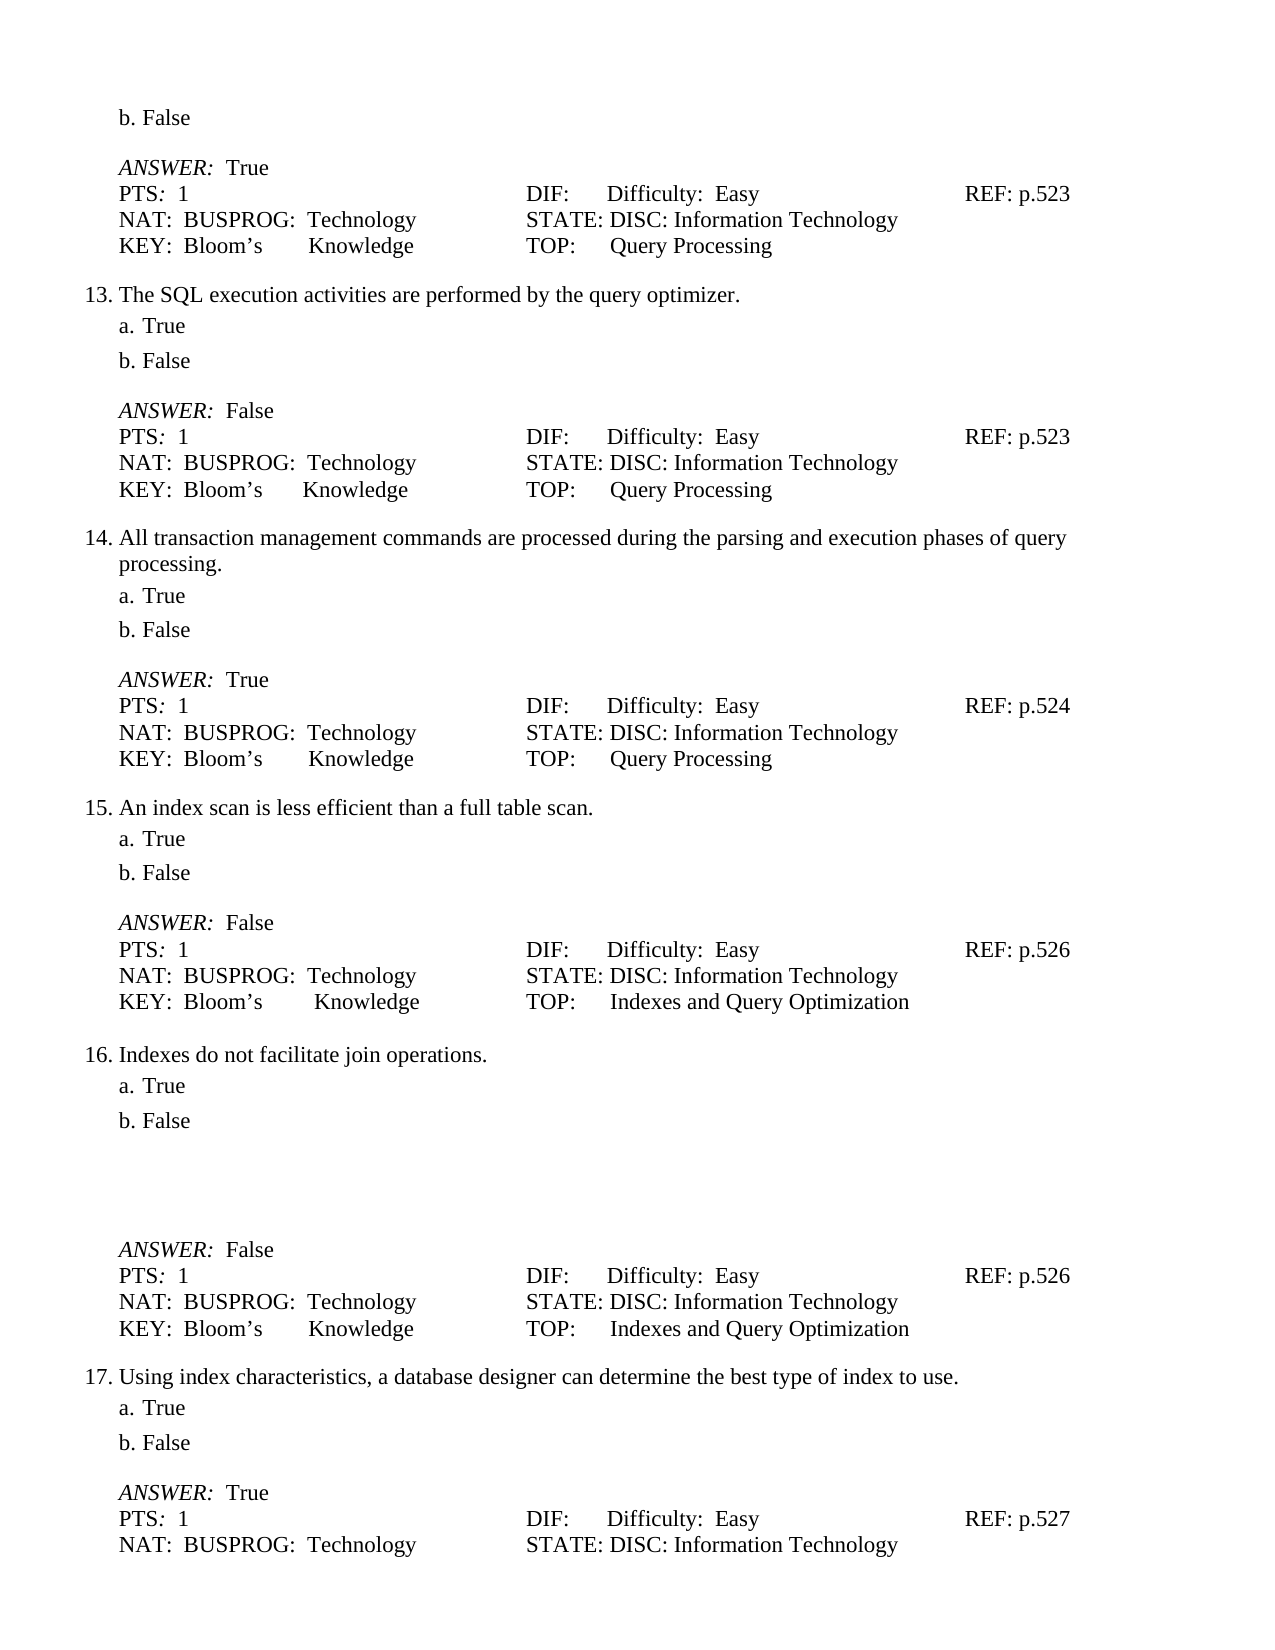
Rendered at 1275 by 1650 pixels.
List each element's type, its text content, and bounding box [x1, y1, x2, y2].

text KEY: Bloom’s Knowledge TOP: Query Processing [119, 233, 1143, 259]
list False [119, 859, 1143, 886]
list True [119, 312, 1143, 339]
text KEY: Bloom’s Knowledge TOP: Indexes and Query Optimization [119, 988, 1143, 1015]
text NAT: BUSPROG: Technology STATE: DISC: Information Technology [119, 719, 1143, 745]
list False [119, 347, 1143, 373]
text KEY: Bloom’s Knowledge TOP: Query Processing [119, 745, 1143, 772]
text KEY: Bloom’s Knowledge TOP: Query Processing [119, 476, 1143, 502]
list False [119, 616, 1143, 642]
text ANSWER: False [119, 397, 1143, 423]
list True [119, 582, 1143, 608]
text PTS: 1 DIF: Difficulty: Easy REF: p.524 [119, 692, 1143, 719]
list True [119, 825, 1143, 851]
list All transaction management commands are processed during the parsing and execution phases of query processing. [84, 524, 1143, 577]
text ANSWER: True [119, 1479, 1143, 1505]
list False [119, 1429, 1143, 1455]
text NAT: BUSPROG: Technology STATE: DISC: Information Technology [119, 1532, 1143, 1558]
list Indexes do not facilitate join operations. [84, 1041, 1143, 1067]
text ANSWER: False [119, 1236, 1143, 1262]
list Using index characteristics, a database designer can determine the best type of index to use. [84, 1363, 1143, 1389]
text PTS: 1 DIF: Difficulty: Easy REF: p.526 [119, 936, 1143, 962]
text PTS: 1 DIF: Difficulty: Easy REF: p.527 [119, 1505, 1143, 1532]
list An index scan is less efficient than a full table scan. [84, 794, 1143, 820]
list False [119, 103, 1143, 130]
list True [119, 1394, 1143, 1421]
text NAT: BUSPROG: Technology STATE: DISC: Information Technology [119, 449, 1143, 476]
text ANSWER: True [119, 666, 1143, 692]
text NAT: BUSPROG: Technology STATE: DISC: Information Technology [119, 1288, 1143, 1315]
text ANSWER: True [119, 153, 1143, 180]
text KEY: Bloom’s Knowledge TOP: Indexes and Query Optimization [119, 1315, 1143, 1341]
text PTS: 1 DIF: Difficulty: Easy REF: p.526 [119, 1262, 1143, 1288]
list True [119, 1072, 1143, 1099]
text ANSWER: False [119, 909, 1143, 936]
text NAT: BUSPROG: Technology STATE: DISC: Information Technology [119, 962, 1143, 988]
list The SQL execution activities are performed by the query optimizer. [84, 281, 1143, 307]
text PTS: 1 DIF: Difficulty: Easy REF: p.523 [119, 180, 1143, 206]
text NAT: BUSPROG: Technology STATE: DISC: Information Technology [119, 206, 1143, 233]
list False [119, 1107, 1143, 1133]
text PTS: 1 DIF: Difficulty: Easy REF: p.523 [119, 423, 1143, 449]
